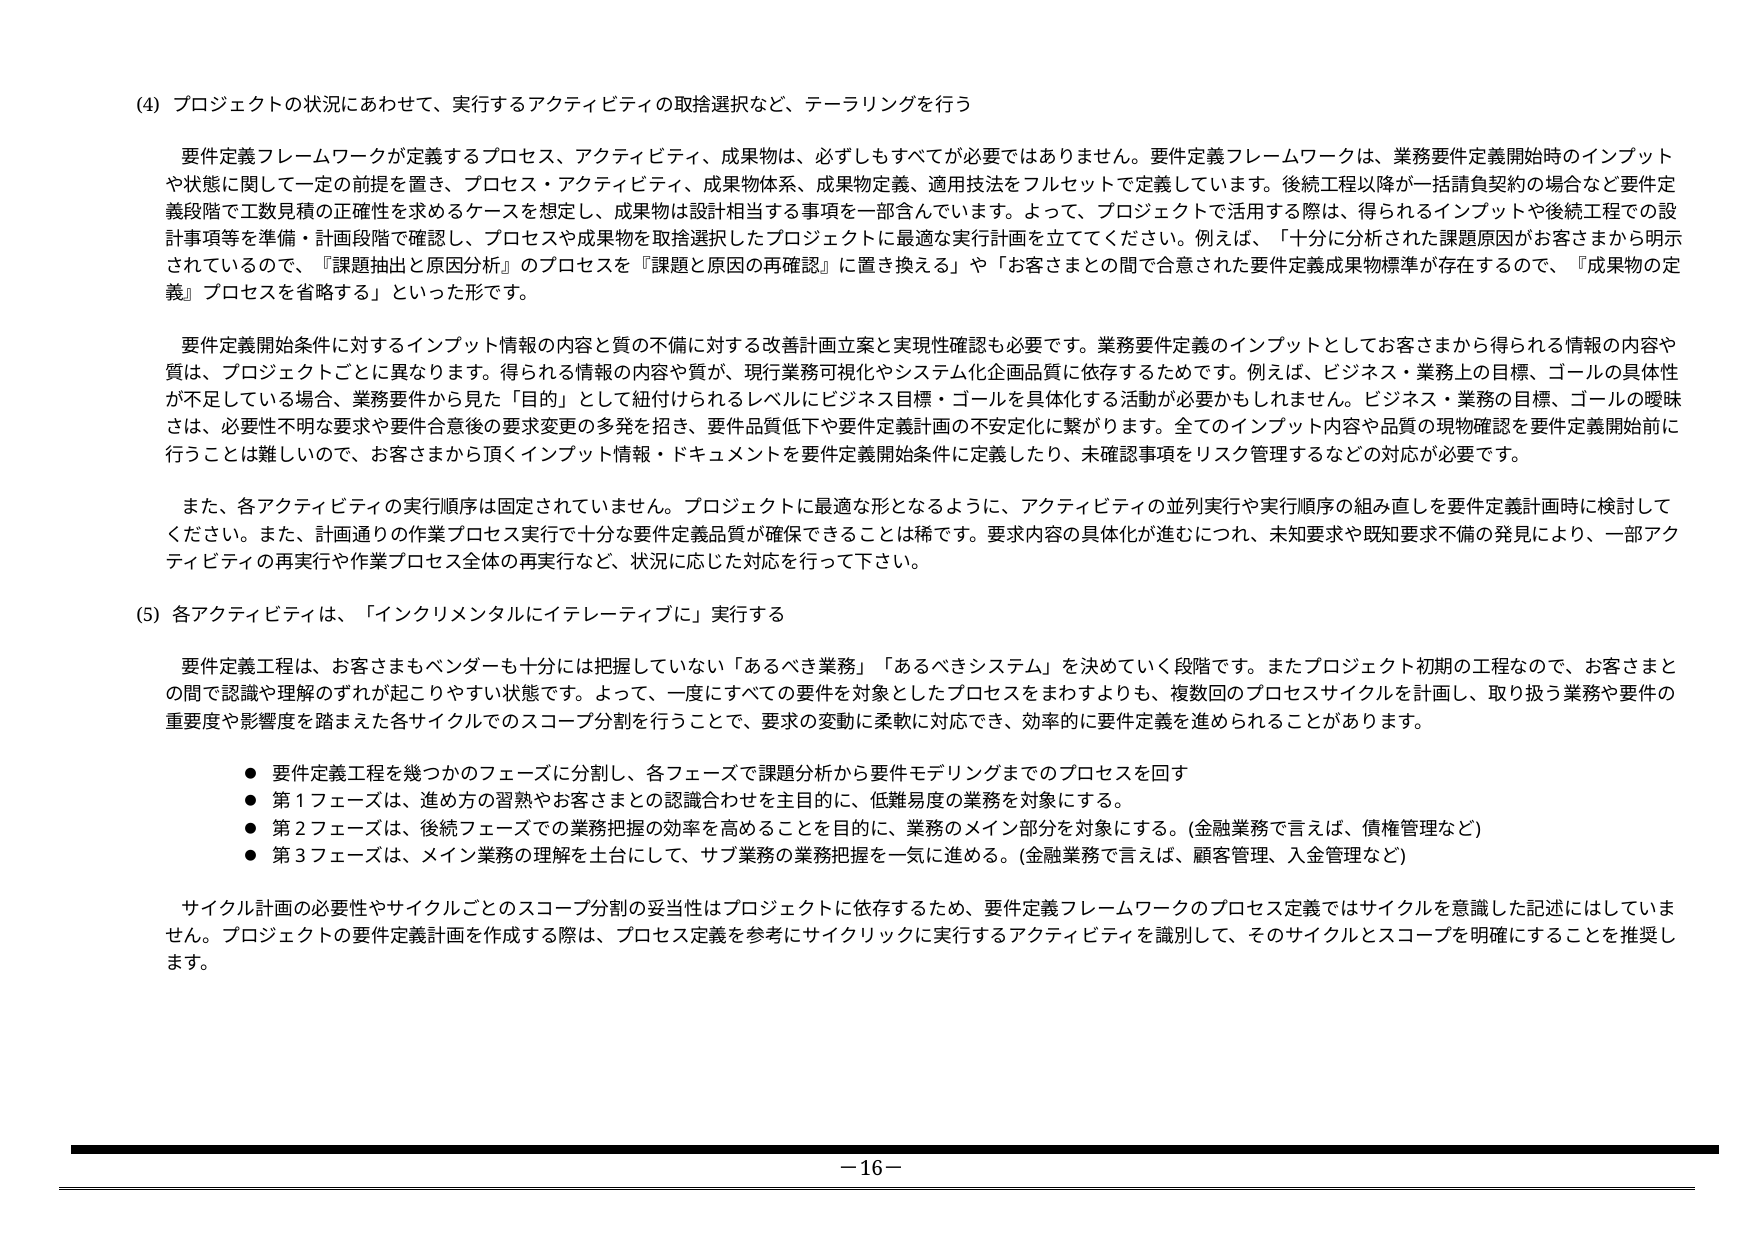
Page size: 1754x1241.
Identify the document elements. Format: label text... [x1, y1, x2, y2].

text サイクル計画の必要性やサイクルごとのスコープ分割の妥当性はプロジェクトに依存するため、要件定義フレームワークのプロセス定義ではサイクルを意識した記述にはしていません。プロジェクトの要件定義計画を作成する際は、プロセス定義を参考にサイクリックに実行するアクティビティを識別して、そのサイクルとスコープを明確にすることを推奨します。 [165, 893, 1688, 975]
list 第2フェーズは、後続フェーズでの業務把握の効率を高めることを目的に、業務のメイン部分を対象にする。(金融業務で言えば、債権管理など) [243, 813, 1688, 841]
text 要件定義開始条件に対するインプット情報の内容と質の不備に対する改善計画立案と実現性確認も必要です。業務要件定義のインプットとしてお客さまから得られる情報の内容や質は、プロジェクトごとに異なります。得られる情報の内容や質が、現行業務可視化やシステム化企画品質に依存するためです。例えば、ビジネス・業務上の目標、ゴールの具体性が不足している場合、業務要件から見た「目的」として紐付けられるレベルにビジネス目標・ゴールを具体化する活動が必要かもしれません。ビジネス・業務の目標、ゴールの曖昧さは、必要性不明な要求や要件合意後の要求変更の多発を招き、要件品質低下や要件定義計画の不安定化に繋がります。全てのインプット内容や品質の現物確認を要件定義開始前に行うことは難しいので、お客さまから頂くインプット情報・ドキュメントを要件定義開始条件に定義したり、未確認事項をリスク管理するなどの対応が必要です。 [165, 331, 1688, 467]
text また、各アクティビティの実行順序は固定されていません。プロジェクトに最適な形となるように、アクティビティの並列実行や実行順序の組み直しを要件定義計画時に検討してください。また、計画通りの作業プロセス実行で十分な要件定義品質が確保できることは稀です。要求内容の具体化が進むにつれ、未知要求や既知要求不備の発見により、一部アクティビティの再実行や作業プロセス全体の再実行など、状況に応じた対応を行って下さい。 [165, 492, 1688, 574]
subtitle プロジェクトの状況にあわせて、実行するアクティビティの取捨選択など、テーラリングを行う [136, 89, 1688, 116]
list 第3フェーズは、メイン業務の理解を土台にして、サブ業務の業務把握を一気に進める。(金融業務で言えば、顧客管理、入金管理など) [243, 841, 1688, 868]
subtitle 各アクティビティは、「インクリメンタルにイテレーティブに」実行する [136, 599, 1688, 626]
list 要件定義工程を幾つかのフェーズに分割し、各フェーズで課題分析から要件モデリングまでのプロセスを回す [243, 759, 1688, 786]
list 第1フェーズは、進め方の習熟やお客さまとの認識合わせを主目的に、低難易度の業務を対象にする。 [243, 786, 1688, 813]
text 要件定義フレームワークが定義するプロセス、アクティビティ、成果物は、必ずしもすべてが必要ではありません。要件定義フレームワークは、業務要件定義開始時のインプットや状態に関して一定の前提を置き、プロセス・アクティビティ、成果物体系、成果物定義、適用技法をフルセットで定義しています。後続工程以降が一括請負契約の場合など要件定義段階で工数見積の正確性を求めるケースを想定し、成果物は設計相当する事項を一部含んでいます。よって、プロジェクトで活用する際は、得られるインプットや後続工程での設計事項等を準備・計画段階で確認し、プロセスや成果物を取捨選択したプロジェクトに最適な実行計画を立ててください。例えば、「十分に分析された課題原因がお客さまから明示されているので、『課題抽出と原因分析』のプロセスを『課題と原因の再確認』に置き換える」や「お客さまとの間で合意された要件定義成果物標準が存在するので、『成果物の定義』プロセスを省略する」といった形です。 [165, 142, 1688, 305]
text 要件定義工程は、お客さまもベンダーも十分には把握していない「あるべき業務」「あるべきシステム」を決めていく段階です。またプロジェクト初期の工程なので、お客さまとの間で認識や理解のずれが起こりやすい状態です。よって、一度にすべての要件を対象としたプロセスをまわすよりも、複数回のプロセスサイクルを計画し、取り扱う業務や要件の重要度や影響度を踏まえた各サイクルでのスコープ分割を行うことで、要求の変動に柔軟に対応でき、効率的に要件定義を進められることがあります。 [165, 652, 1688, 733]
